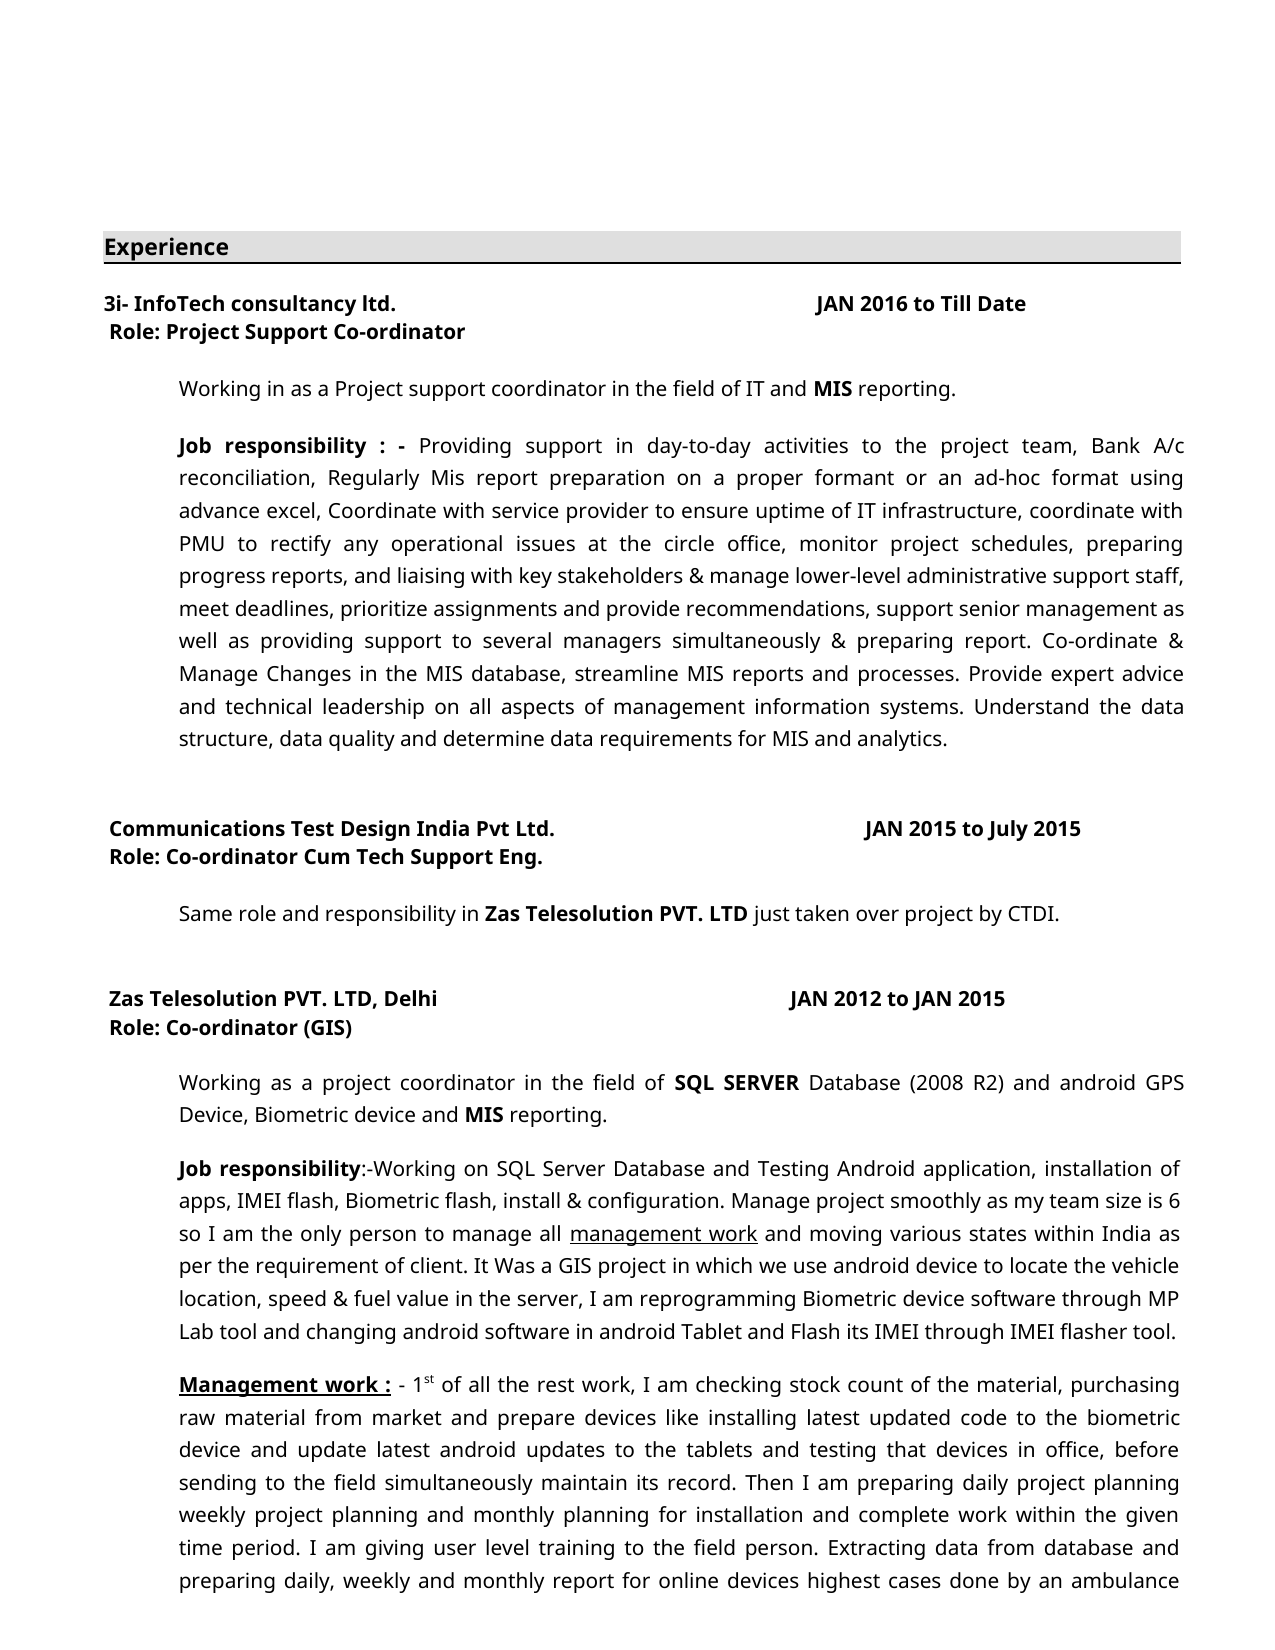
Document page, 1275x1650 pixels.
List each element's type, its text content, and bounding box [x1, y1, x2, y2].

text Communications Test Design India Pvt Ltd. JAN 2015 to July 2015 [103, 814, 1185, 842]
text Role: Project Support Co-ordinator [103, 317, 1185, 346]
text Role: Co-ordinator Cum Tech Support Eng. [103, 842, 1185, 871]
text Same role and responsibility in Zas Telesolution PVT. LTD just taken over project by CTDI. [178, 899, 1185, 928]
text 3i- InfoTech consultancy ltd. JAN 2016 to Till Date [103, 289, 1185, 317]
text Zas Telesolution PVT. LTD, Delhi JAN 2012 to JAN 2015 [103, 984, 1185, 1013]
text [178, 1370, 1181, 1594]
text Working in as a Project support coordinator in the field of IT and MIS reporting. [178, 374, 1185, 402]
text Working as a project coordinator in the field of SQL SERVER Database (2008 R2) and android GPS Device, Biometric device and MIS reporting. [178, 1068, 1185, 1129]
text Experience [103, 231, 1181, 264]
text Job responsibility : - Providing support in day-to-day activities to the project team, Bank A/c reconciliation, Regularly Mis report preparation on a proper formant or an ad-hoc format using advance excel, Coordinate with service provider to ensure uptime of IT infrastructure, coordinate with PMU to rectify any operational issues at the circle office, monitor project schedules, preparing progress reports, and liaising with key stakeholders & manage lower-level administrative support staff, meet deadlines, prioritize assignments and provide recommendations, support senior management as well as providing support to several managers simultaneously & preparing report. Co-ordinate & Manage Changes in the MIS database, streamline MIS reports and processes. Provide expert advice and technical leadership on all aspects of management information systems. Understand the data structure, data quality and determine data requirements for MIS and analytics. [178, 431, 1185, 753]
text Role: Co-ordinator (GIS) [103, 1013, 1185, 1041]
text Job responsibility:-Working on SQL Server Database and Testing Android application, installation of apps, IMEI flash, Biometric flash, install & configuration. Manage project smoothly as my team size is 6 so I am the only person to manage all management work and moving various states within India as per the requirement of client. It Was a GIS project in which we use android device to locate the vehicle location, speed & fuel value in the server, I am reprogramming Biometric device software through MP Lab tool and changing android software in android Tablet and Flash its IMEI through IMEI flasher tool. [178, 1154, 1181, 1345]
